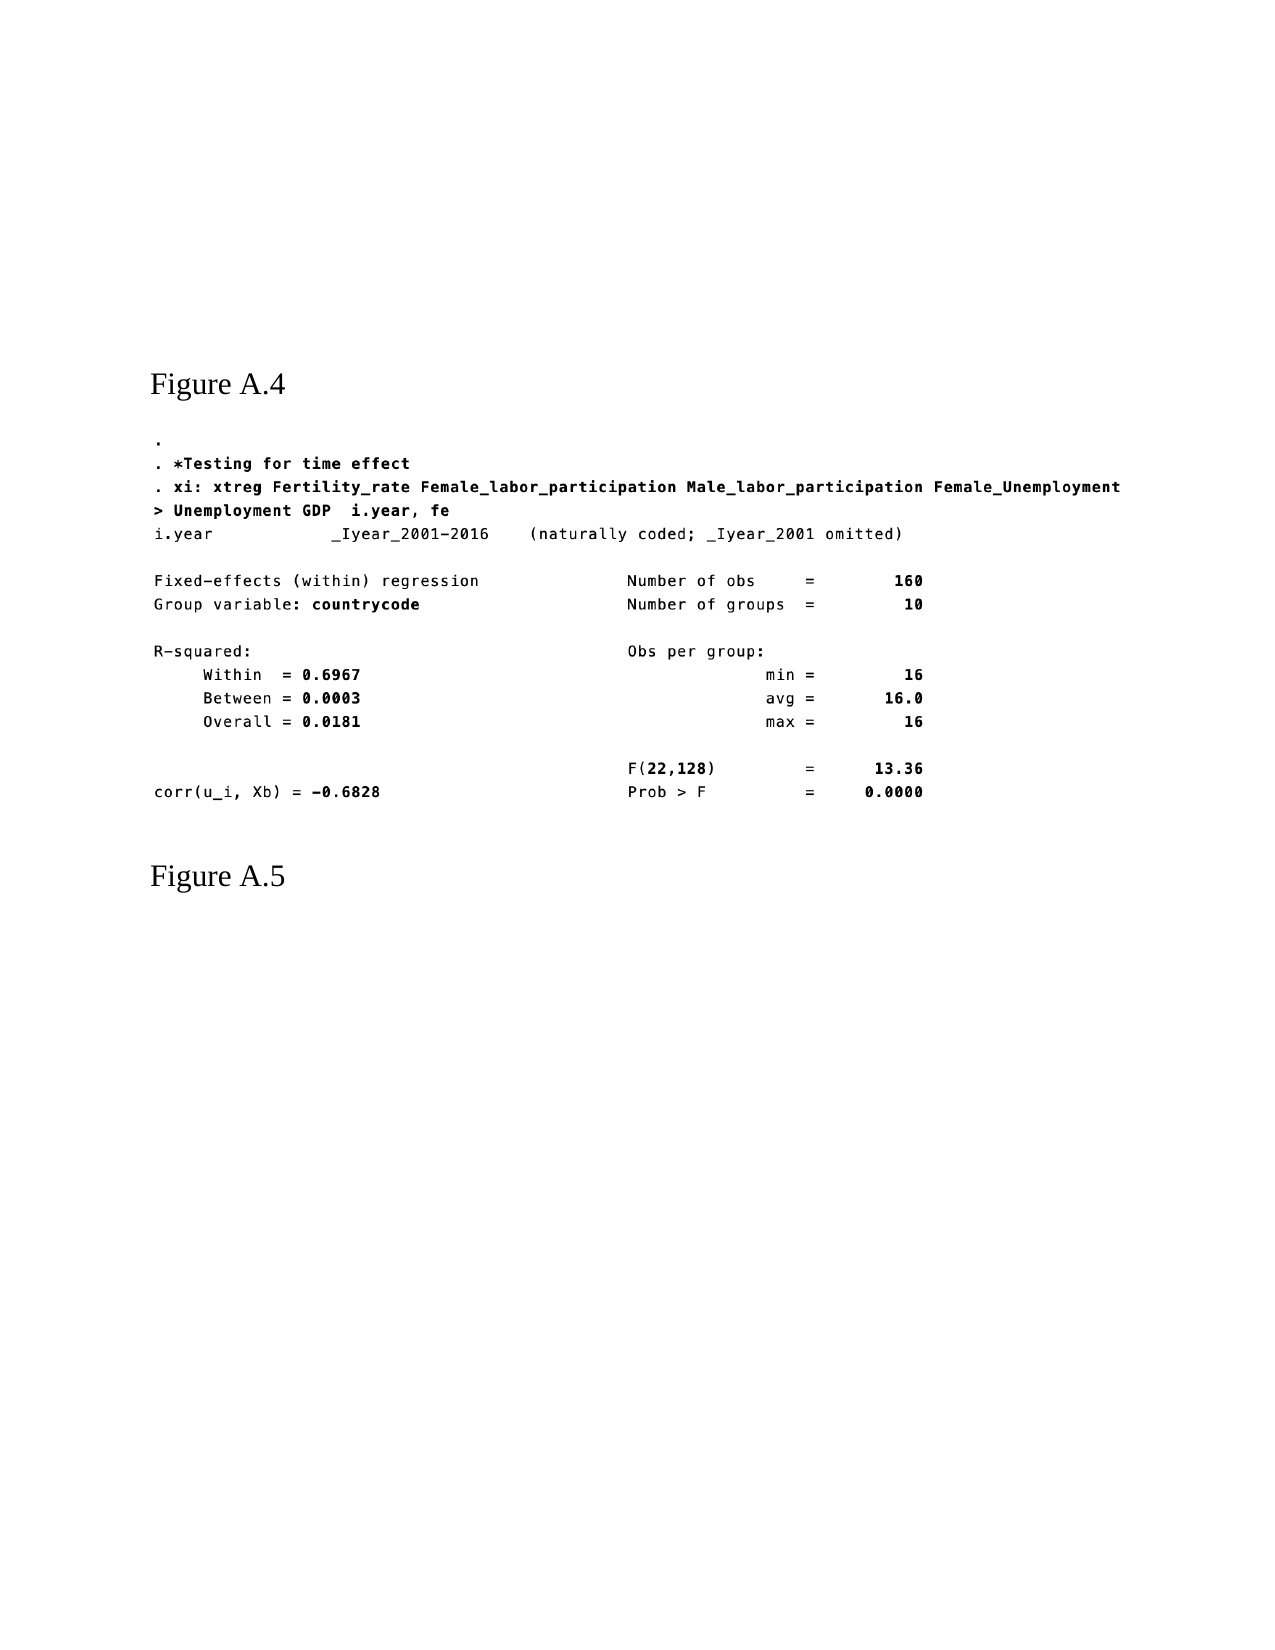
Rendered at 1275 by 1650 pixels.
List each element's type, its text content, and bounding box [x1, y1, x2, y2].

text Figure A.5 [150, 857, 1125, 893]
picture [150, 437, 1125, 821]
text Figure A.4 [150, 366, 1125, 402]
